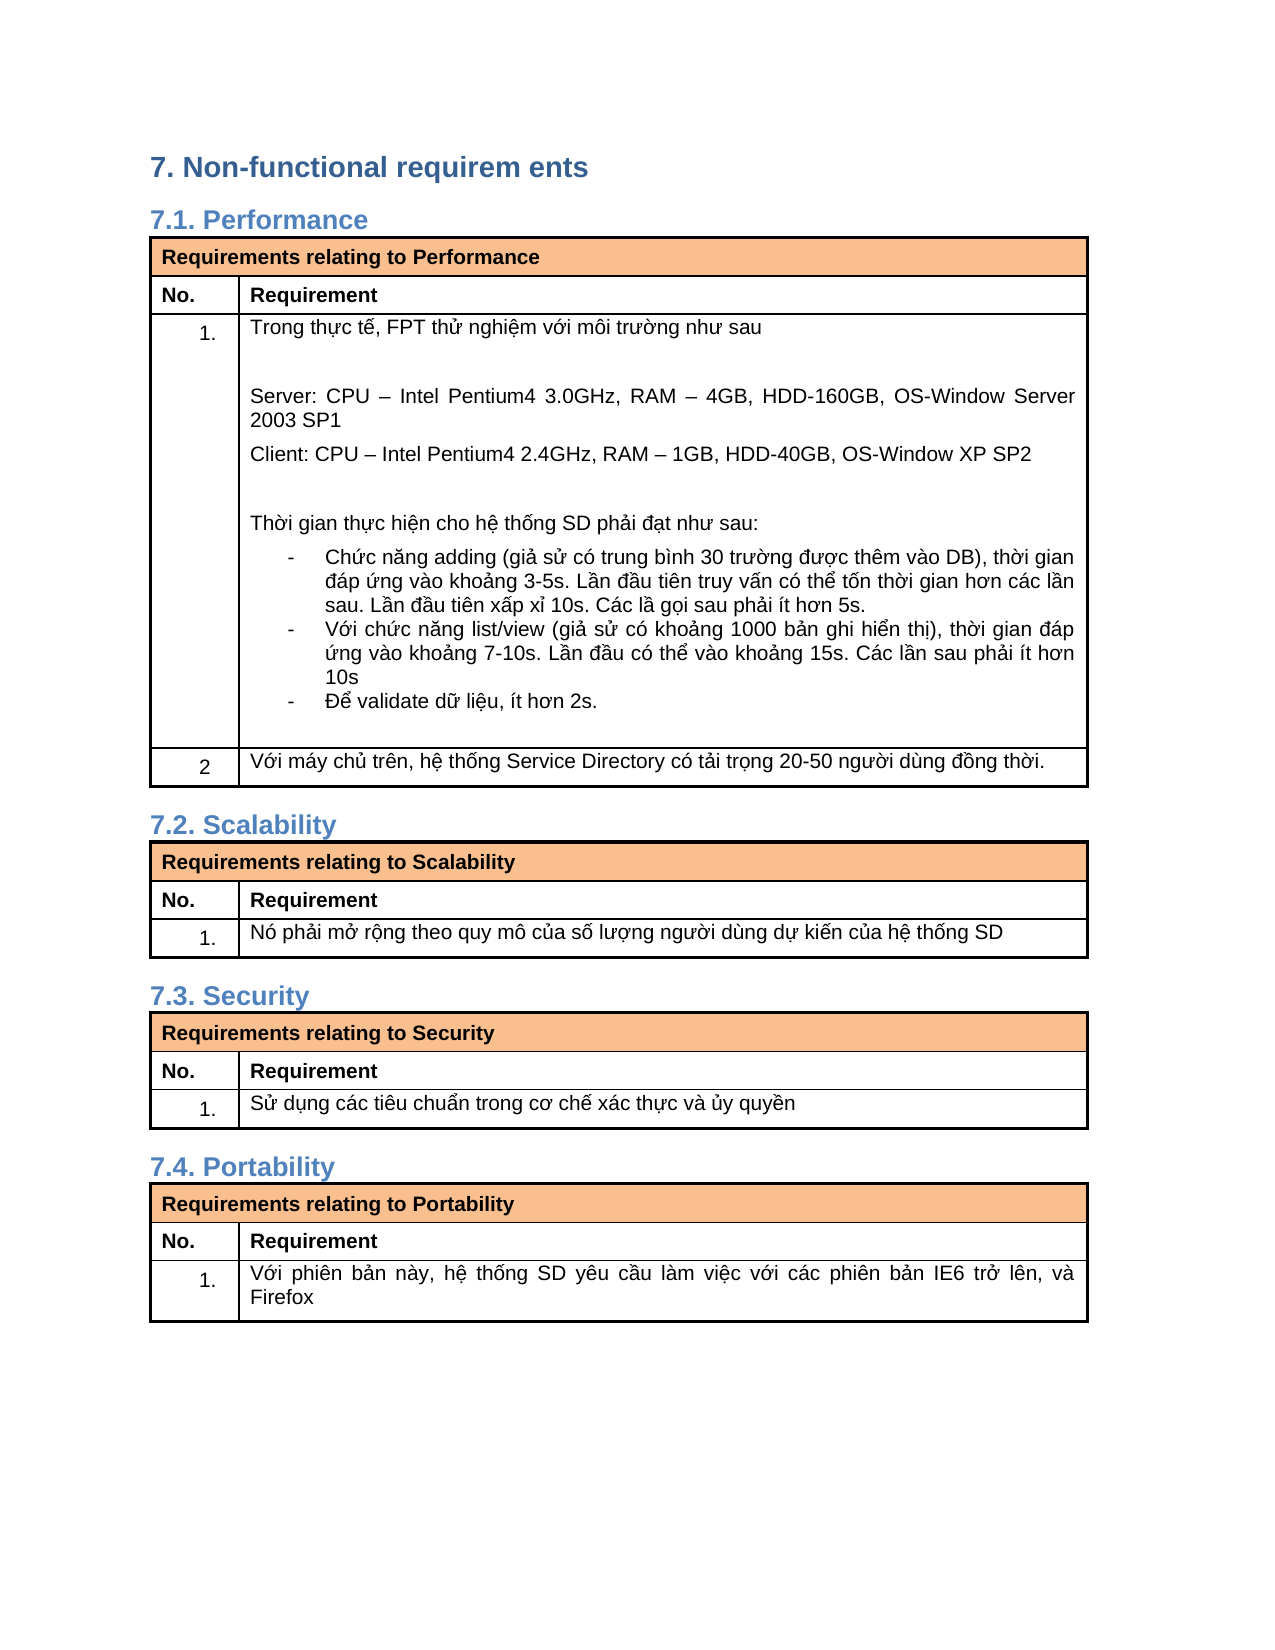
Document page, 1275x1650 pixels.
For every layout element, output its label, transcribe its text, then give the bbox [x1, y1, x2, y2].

table_cell Requirement [240, 277, 1086, 313]
table_cell Với phiên bản này, hệ thống SD yêu cầu làm việc với các phiên bản IE6 trở lên, và Firefox [240, 1261, 1086, 1319]
table_cell 1. [152, 1090, 238, 1127]
table_cell No. [152, 882, 238, 918]
table_cell No. [152, 1223, 238, 1259]
table_cell 1. [152, 1261, 238, 1319]
subtitle 7.2. Scalability [150, 809, 1125, 840]
table_cell 1. [152, 315, 238, 747]
table_header Requirements relating to Scalability [152, 844, 1086, 880]
table_header Requirements relating to Portability [152, 1185, 1086, 1222]
table_header Requirements relating to Performance [152, 239, 1086, 275]
table_header Requirements relating to Security [152, 1014, 1086, 1051]
subtitle 7.3. Security [150, 980, 1125, 1011]
table_cell Trong thực tế, FPT thử nghiệm với môi trường như sau Server: CPU – Intel Pentium4 3.0GHz, RAM – 4GB, HDD-160GB, OS-Window Server 2003 SP1 Client: CPU – Intel Pentium4 2.4GHz, RAM – 1GB, HDD-40GB, OS-Window XP SP2 Thời gian thực hiện cho hệ thống SD phải đạt như sau: Chức năng adding (giả sử có trung bình 30 trường được thêm vào DB), thời gian đáp ứng vào khoảng 3-5s. Lần đầu tiên truy vấn có thể tốn thời gian hơn các lần sau. Lần đầu tiên xấp xỉ 10s. Các lầ gọi sau phải ít hơn 5s. Với chức năng list/view (giả sử có khoảng 1000 bản ghi hiển thị), thời gian đáp ứng vào khoảng 7-10s. Lần đầu có thể vào khoảng 15s. Các lần sau phải ít hơn 10s Để validate dữ liệu, ít hơn 2s. [240, 315, 1086, 747]
table_cell 1. [152, 920, 238, 956]
table_cell No. [152, 277, 238, 313]
subtitle 7. Non-functional requirem ents [150, 150, 1125, 183]
table_cell Requirement [240, 1052, 1086, 1089]
table_cell 2 [152, 749, 238, 785]
subtitle 7.4. Portability [150, 1151, 1125, 1182]
table_cell No. [152, 1052, 238, 1089]
table_cell Với máy chủ trên, hệ thống Service Directory có tải trọng 20-50 người dùng đồng thời. [240, 749, 1086, 785]
table_cell Requirement [240, 1223, 1086, 1259]
table_cell Requirement [240, 882, 1086, 918]
table_cell Nó phải mở rộng theo quy mô của số lượng người dùng dự kiến của hệ thống SD [240, 920, 1086, 956]
subtitle 7.1. Performance [150, 204, 1125, 236]
table_cell Sử dụng các tiêu chuẩn trong cơ chế xác thực và ủy quyền [240, 1090, 1086, 1127]
